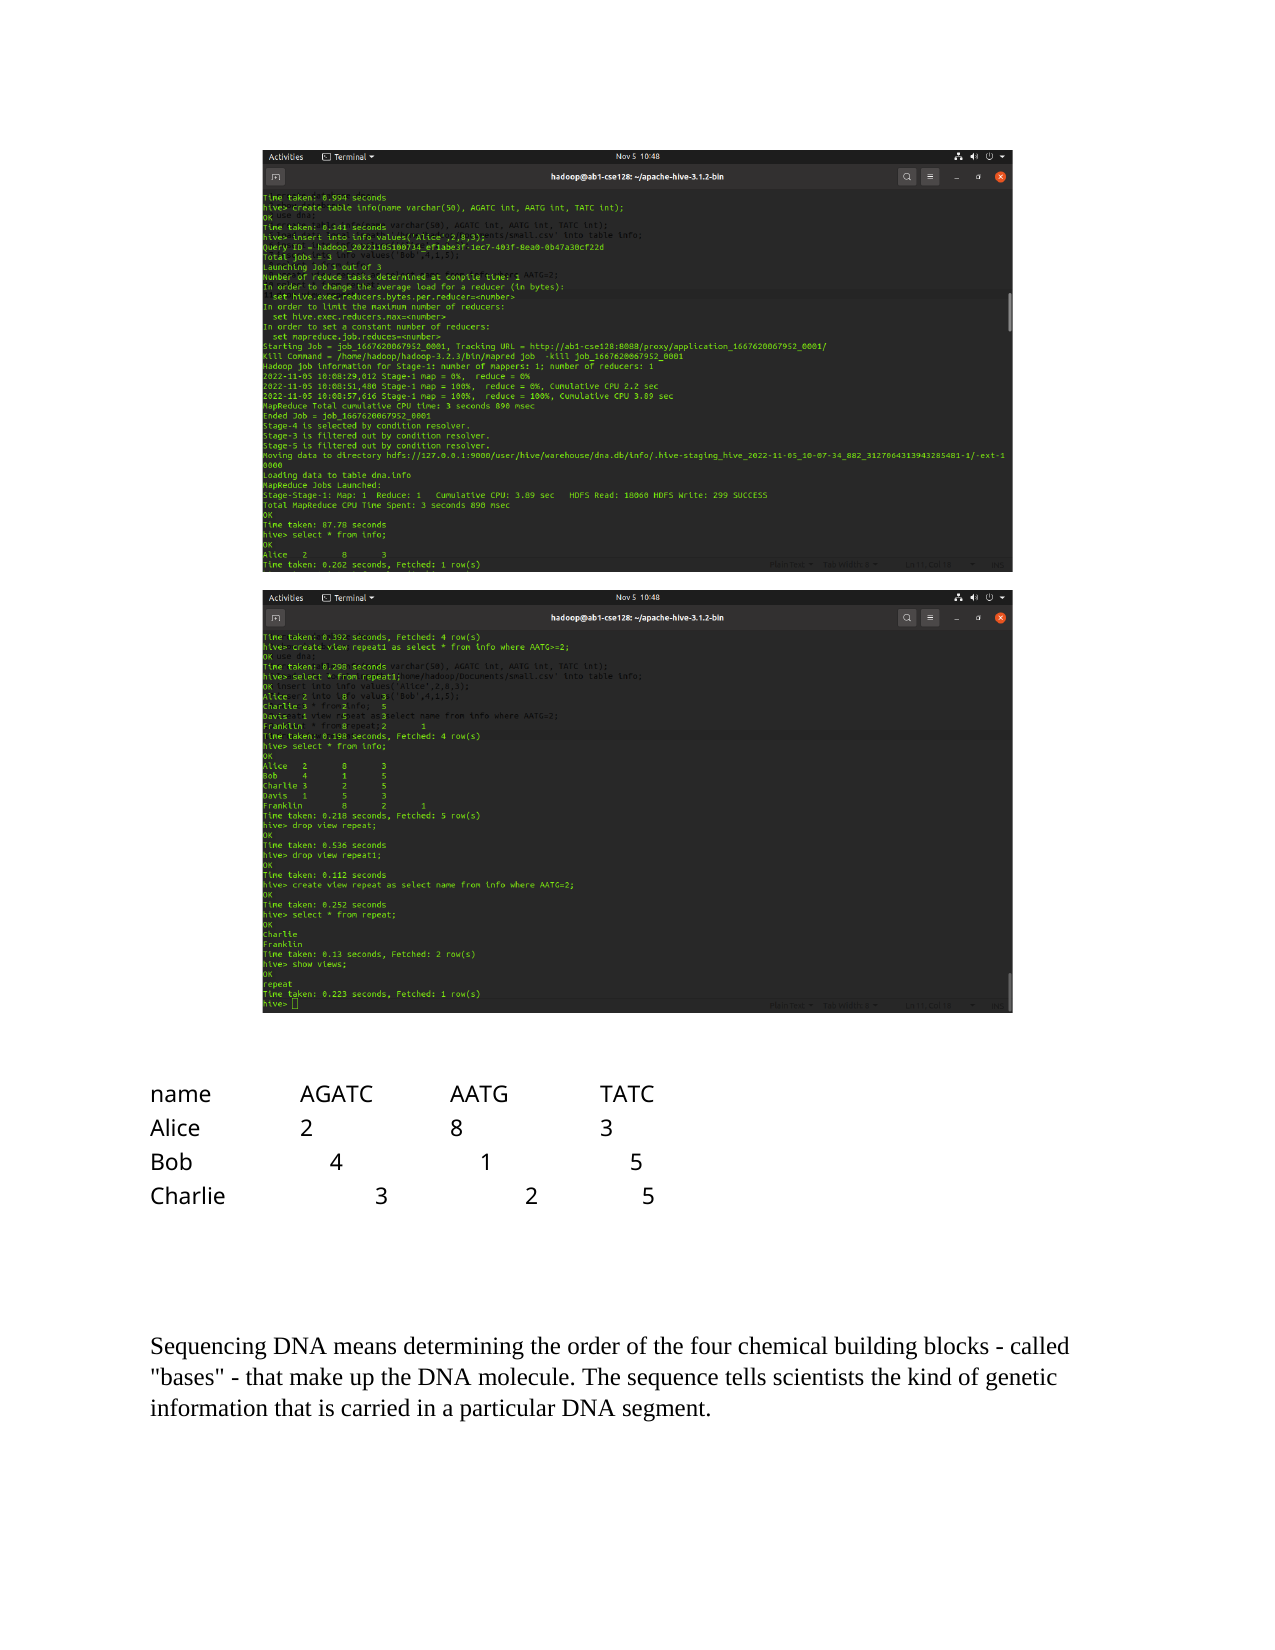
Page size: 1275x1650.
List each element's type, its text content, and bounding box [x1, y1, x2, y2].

text name AGATC AATG TATC Alice 2 8 3 Bob 4 1 5 Charlie 3 2 5 [150, 1078, 1125, 1211]
text Sequencing DNA means determining the order of the four chemical building blocks - called "bases" - that make up the DNA molecule. The sequence tells scientists the kind of genetic information that is carried in a particular DNA segment. [150, 1331, 1125, 1422]
